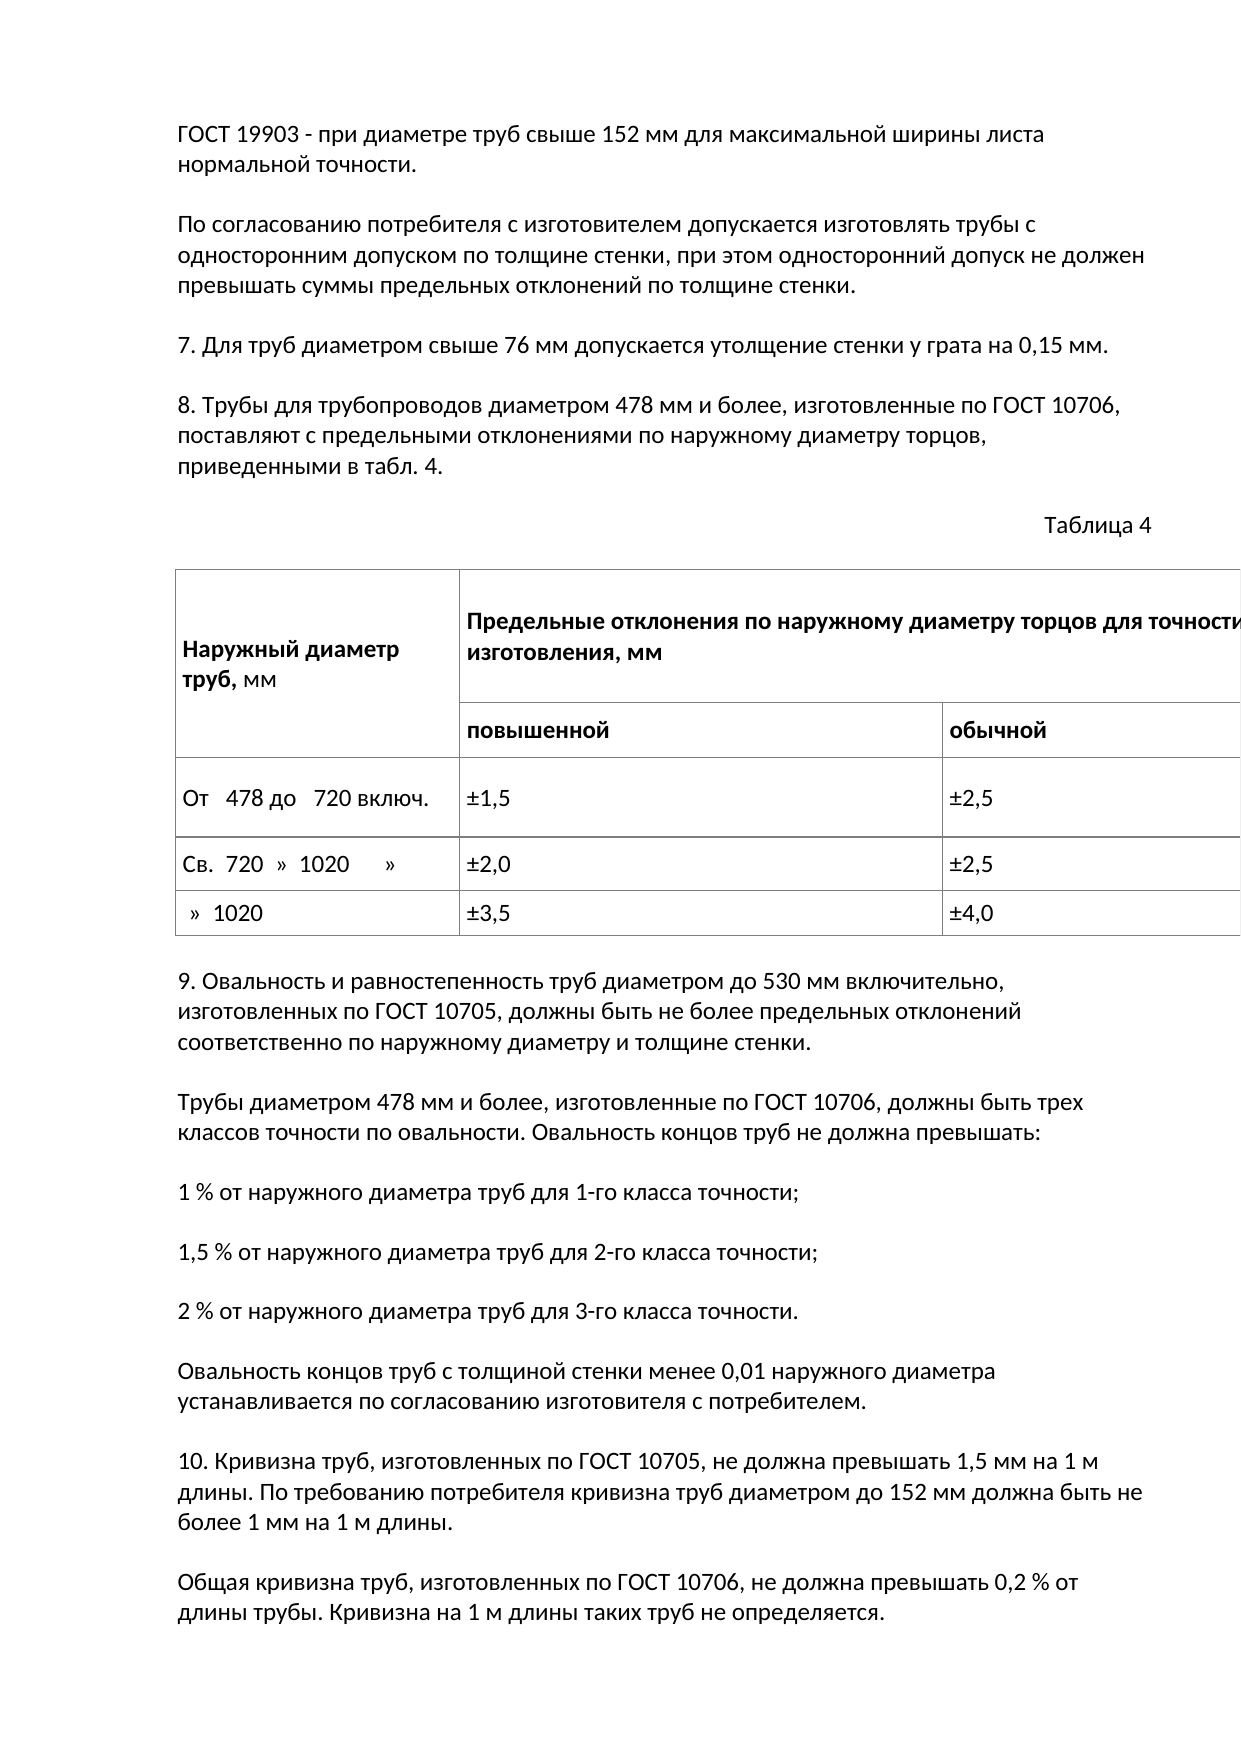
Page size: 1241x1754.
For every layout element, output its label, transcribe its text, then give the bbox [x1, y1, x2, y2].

table_cell ±3,5 [460, 891, 942, 935]
text 1,5 % от наружного диаметра труб для 2-го класса точности; [177, 1236, 1152, 1266]
text 7. Для труб диаметром свыше 76 мм допускается утолщение стенки у грата на 0,15 мм. [177, 329, 1152, 359]
text 10. Кривизна труб, изготовленных по ГОСТ 10705, не должна превышать 1,5 мм на 1 м длины. По требованию потребителя кривизна труб диаметром до 152 мм должна быть не более 1 мм на 1 м длины. [177, 1445, 1152, 1537]
table_cell ±2,5 [943, 758, 1240, 836]
table_cell ±2,5 [943, 838, 1240, 889]
text 2 % от наружного диаметра труб для 3-го класса точности. [177, 1295, 1152, 1326]
table_cell Св. 720 » 1020 » [176, 838, 459, 889]
text По согласованию потребителя с изготовителем допускается изготовлять трубы с односторонним допуском по толщине стенки, при этом односторонний допуск не должен превышать суммы предельных отклонений по толщине стенки. [177, 208, 1152, 300]
text 1 % от наружного диаметра труб для 1-го класса точности; [177, 1176, 1152, 1206]
table_cell ±4,0 [943, 891, 1240, 935]
text ГОСТ 19903 - при диаметре труб свыше 152 мм для максимальной ширины листа нормальной точности. [177, 118, 1152, 179]
text Овальность концов труб с толщиной стенки менее 0,01 наружного диаметра устанавливается по согласованию изготовителя с потребителем. [177, 1355, 1152, 1416]
table_cell » 1020 [176, 891, 459, 935]
text Таблица 4 [177, 509, 1152, 540]
text Трубы диаметром 478 мм и более, изготовленные по ГОСТ 10706, должны быть трех классов точности по овальности. Овальность концов труб не должна превышать: [177, 1086, 1152, 1147]
text Общая кривизна труб, изготовленных по ГОСТ 10706, не должна превышать 0,2 % от длины трубы. Кривизна на 1 м длины таких труб не определяется. [177, 1566, 1152, 1627]
table_cell обычной [943, 703, 1240, 757]
table_cell От 478 до 720 включ. [176, 758, 459, 836]
text 8. Трубы для трубопроводов диаметром 478 мм и более, изготовленные по ГОСТ 10706, поставляют с предельными отклонениями по наружному диаметру торцов, приведенными в табл. 4. [177, 389, 1152, 480]
table_cell ±2,0 [460, 838, 942, 889]
text 9. Овальность и равностепенность труб диаметром до 530 мм включительно, изготовленных по ГОСТ 10705, должны быть не более предельных отклонений соответственно по наружному диаметру и толщине стенки. [177, 965, 1152, 1057]
table_cell ±1,5 [460, 758, 942, 836]
table_cell повышенной [460, 703, 942, 757]
table_header Предельные отклонения по наружному диаметру торцов для точности изготовления, мм [460, 570, 1240, 702]
table_header Наружный диаметр труб, мм [176, 570, 459, 757]
